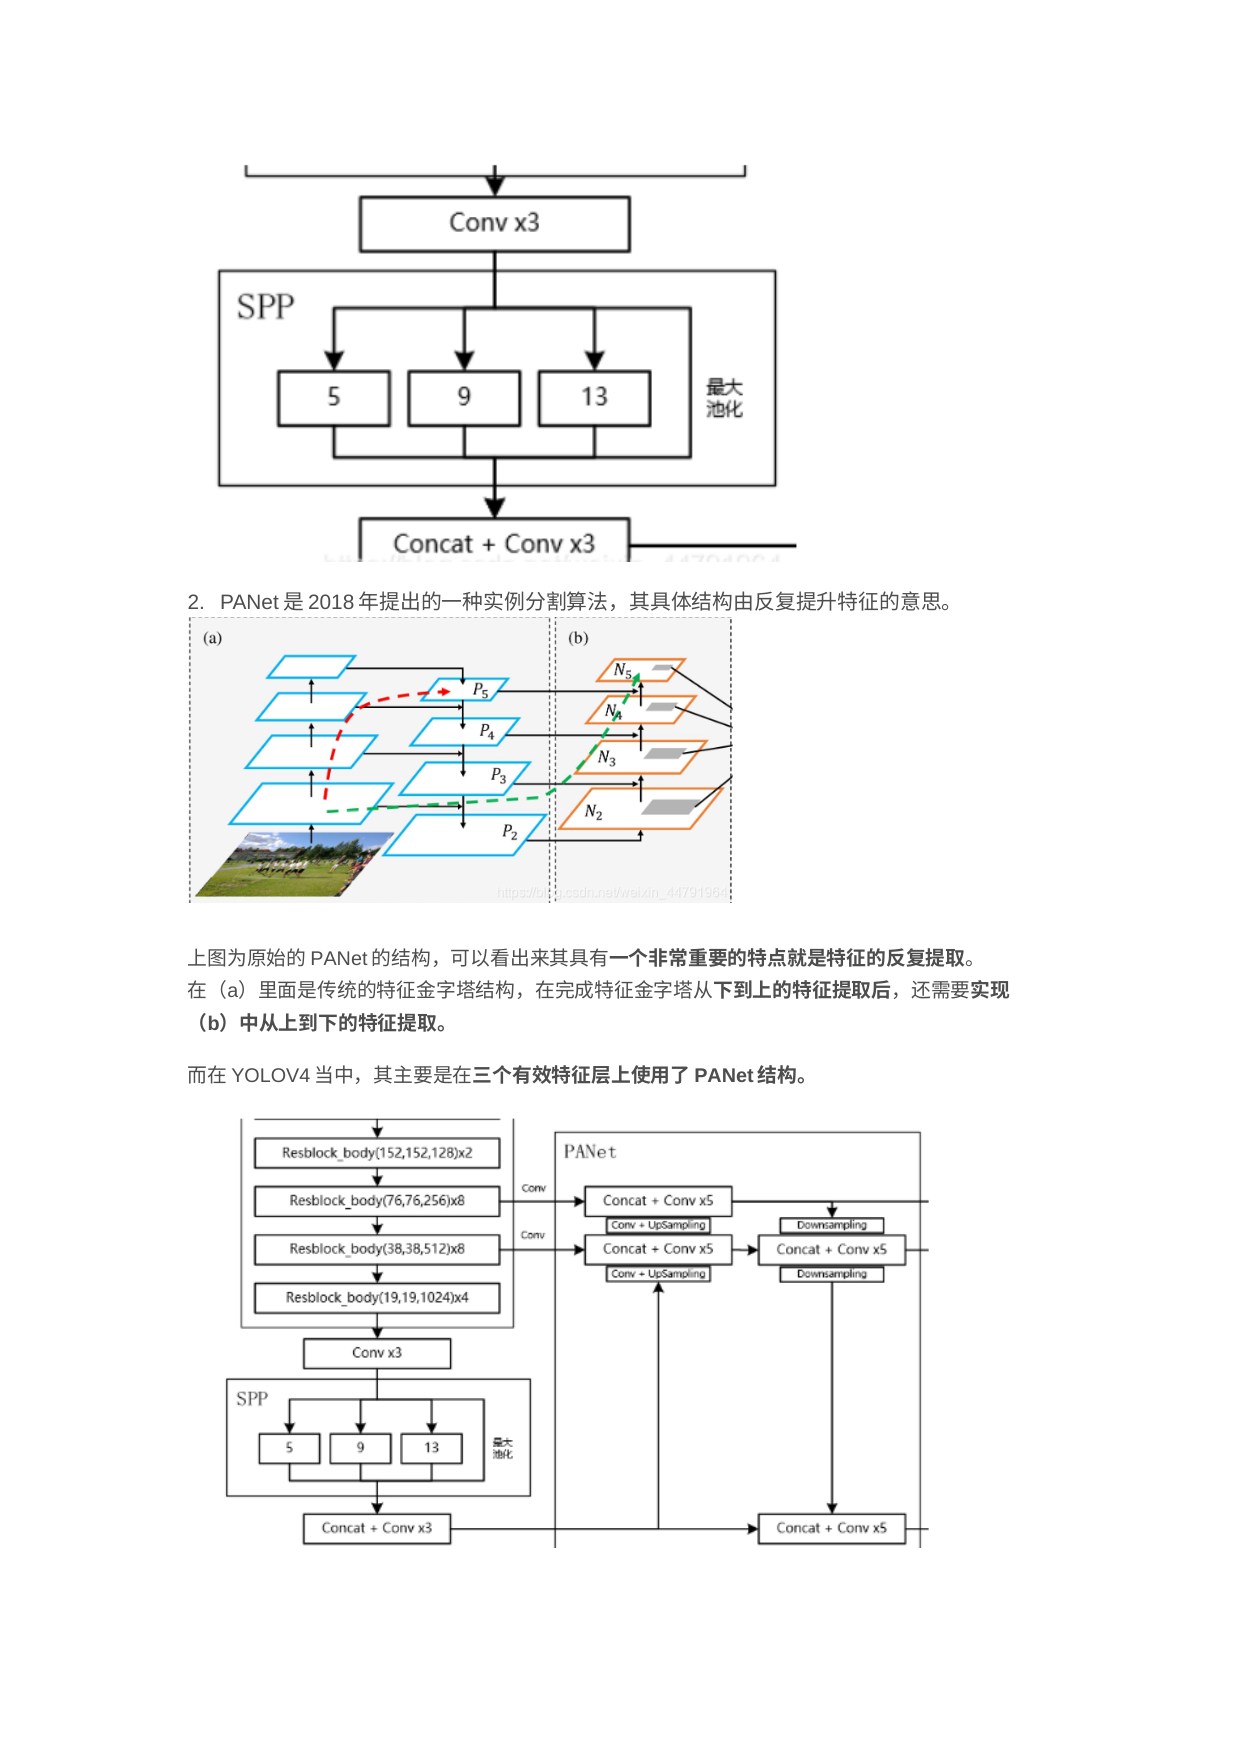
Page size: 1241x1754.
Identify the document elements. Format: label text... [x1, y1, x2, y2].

picture [187, 162, 800, 562]
list PANet是2018年提出的一种实例分割算法，其具体结构由反复提升特征的意思。 [187, 584, 1053, 617]
text 而在YOLOV4当中，其主要是在三个有效特征层上使用了PANet结构。 [187, 1059, 1053, 1092]
picture [187, 1112, 929, 1548]
picture [187, 617, 733, 903]
text 上图为原始的PANet的结构，可以看出来其具有一个非常重要的特点就是特征的反复提取。 在（a）里面是传统的特征金字塔结构，在完成特征金字塔从下到上的特征提取后，还需要实现（b）中从上到下的特征提取。 [187, 942, 1053, 1039]
